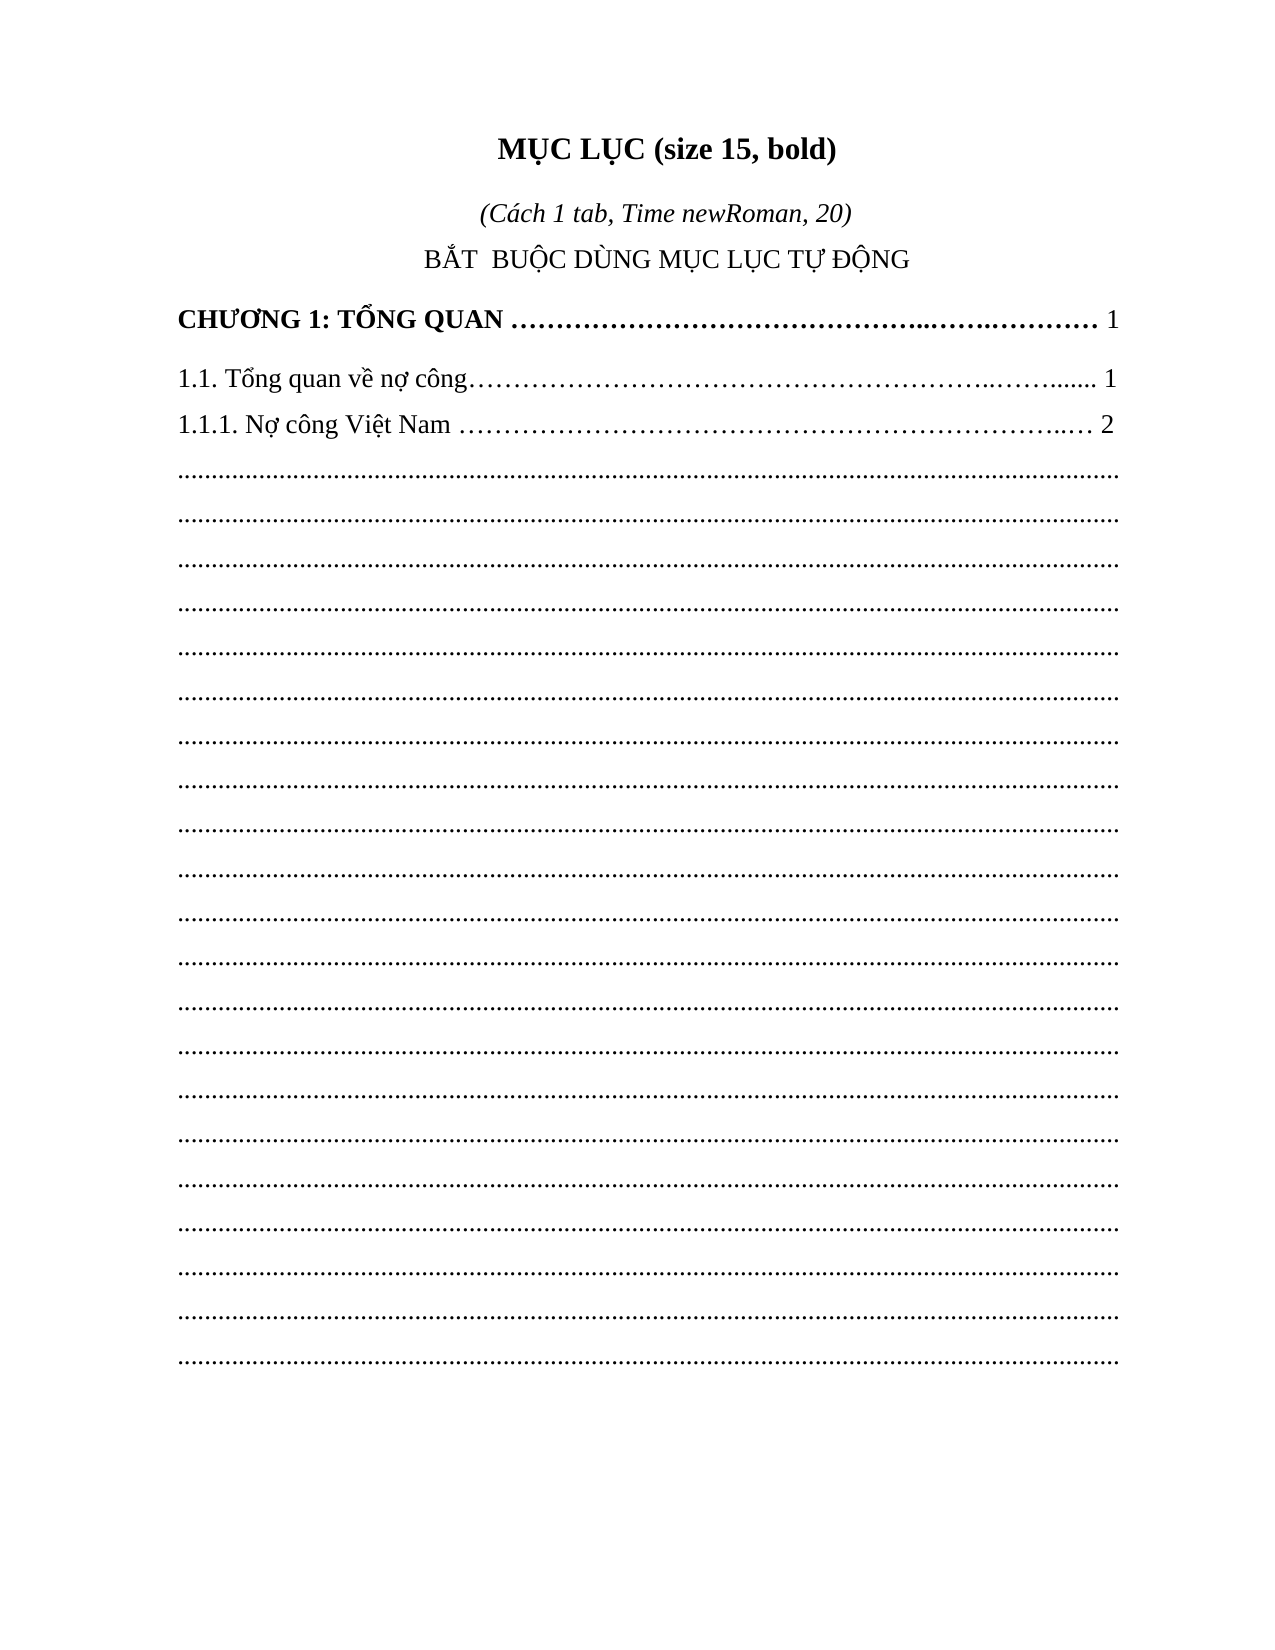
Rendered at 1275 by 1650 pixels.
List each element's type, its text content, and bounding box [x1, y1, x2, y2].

text (Cách 1 tab, Time newRoman, 20) [177, 197, 1157, 228]
text MỤC LỤC (size 15, bold) [177, 131, 1157, 167]
text CHƯƠNG 1: TỔNG QUAN ………………………………………..…….………… 1 [177, 303, 1157, 334]
text 1.1.1. Nợ công Việt Nam …………………………………………………………..… 2 [177, 409, 1157, 440]
text 1.1. Tổng quan về nợ công…………………………………………………..……....... 1 [177, 362, 1157, 393]
text BẮT BUỘC DÙNG MỤC LỤC TỰ ĐỘNG [177, 244, 1157, 275]
